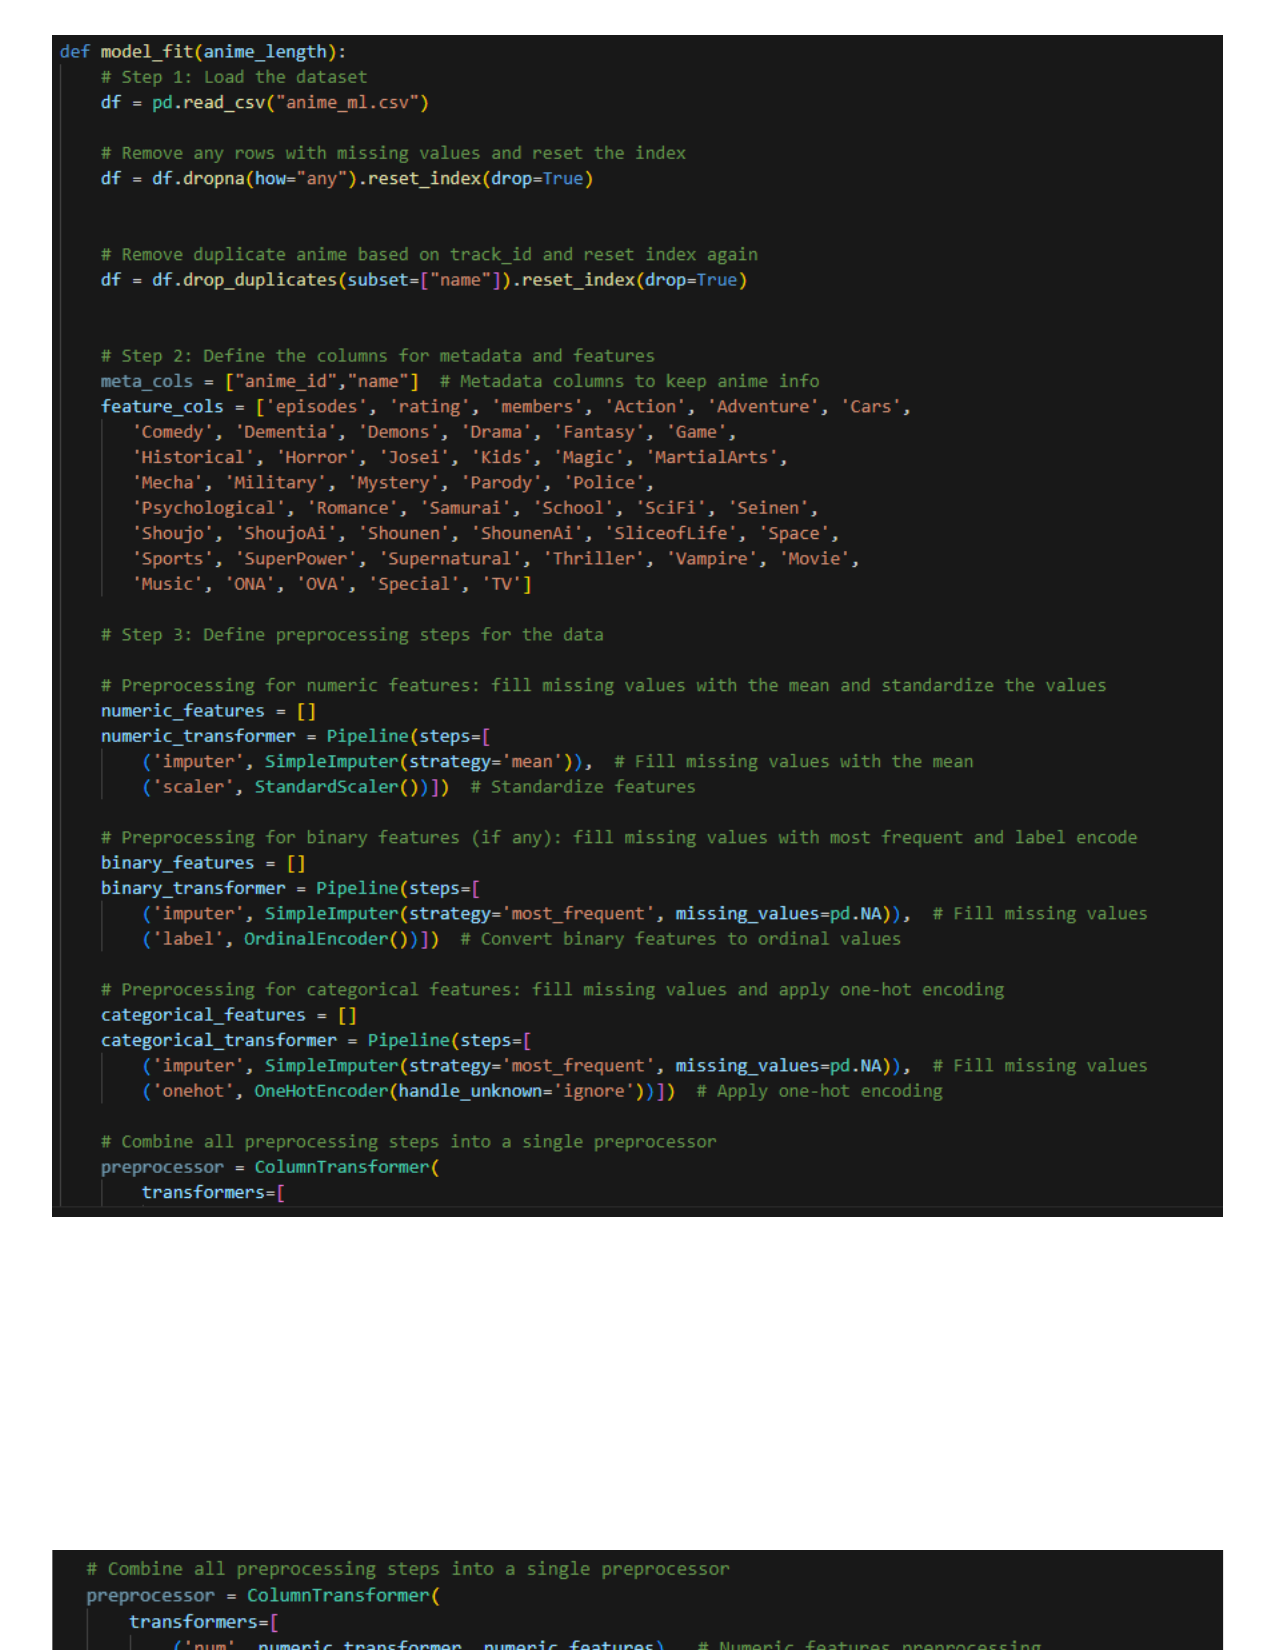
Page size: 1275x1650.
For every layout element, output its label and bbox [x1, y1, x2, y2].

picture [52, 1550, 1224, 1650]
picture [52, 35, 1223, 1217]
